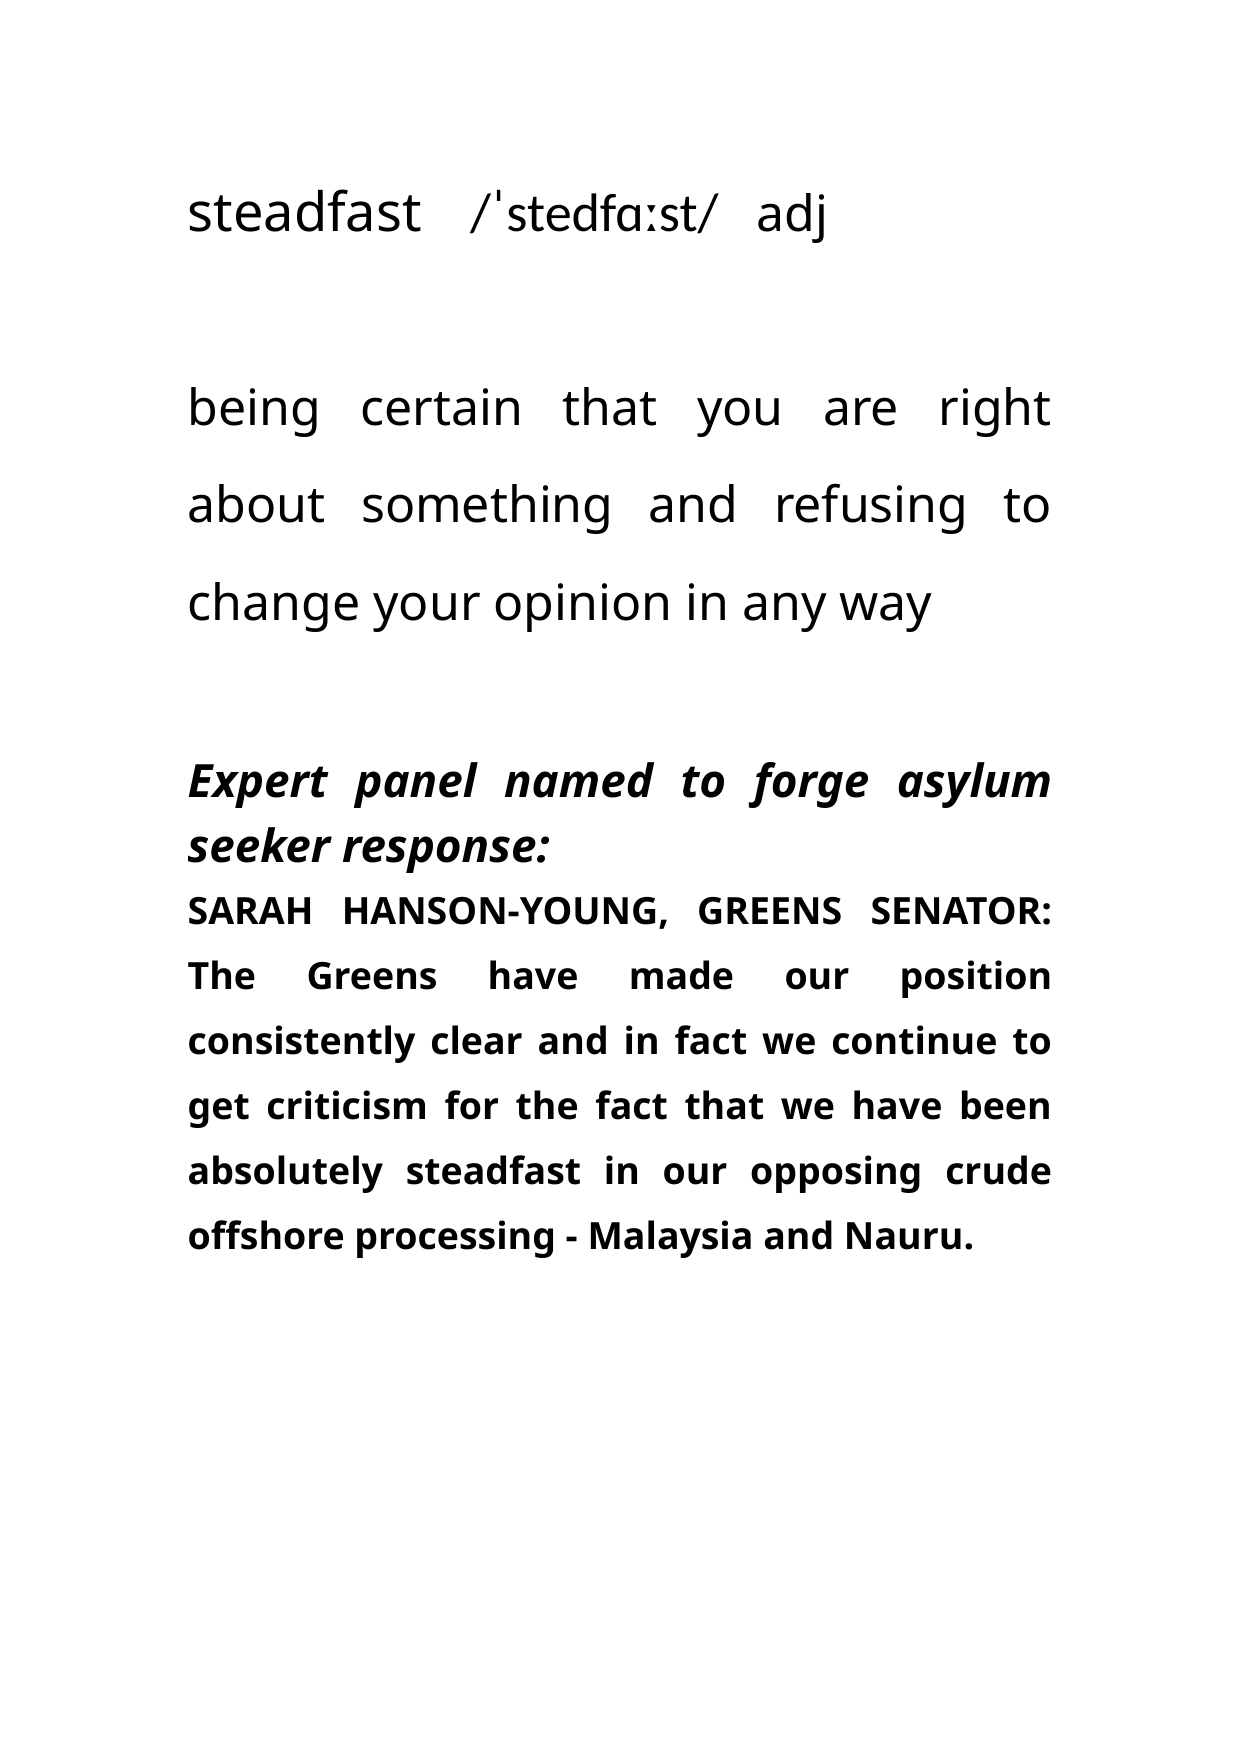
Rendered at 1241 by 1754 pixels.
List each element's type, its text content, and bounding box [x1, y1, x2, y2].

text steadfast /ˈstedfɑːst/ adj [187, 162, 1053, 259]
text being certain that you are right about something and refusing to change your opinion in any way [187, 357, 1053, 649]
text SARAH HANSON-YOUNG, GREENS SENATOR: The Greens have made our position consistently clear and in fact we continue to get criticism for the fact that we have been absolutely steadfast in our opposing crude offshore processing - Malaysia and Nauru. [187, 877, 1053, 1267]
text Expert panel named to forge asylum seeker response: [187, 747, 1053, 877]
